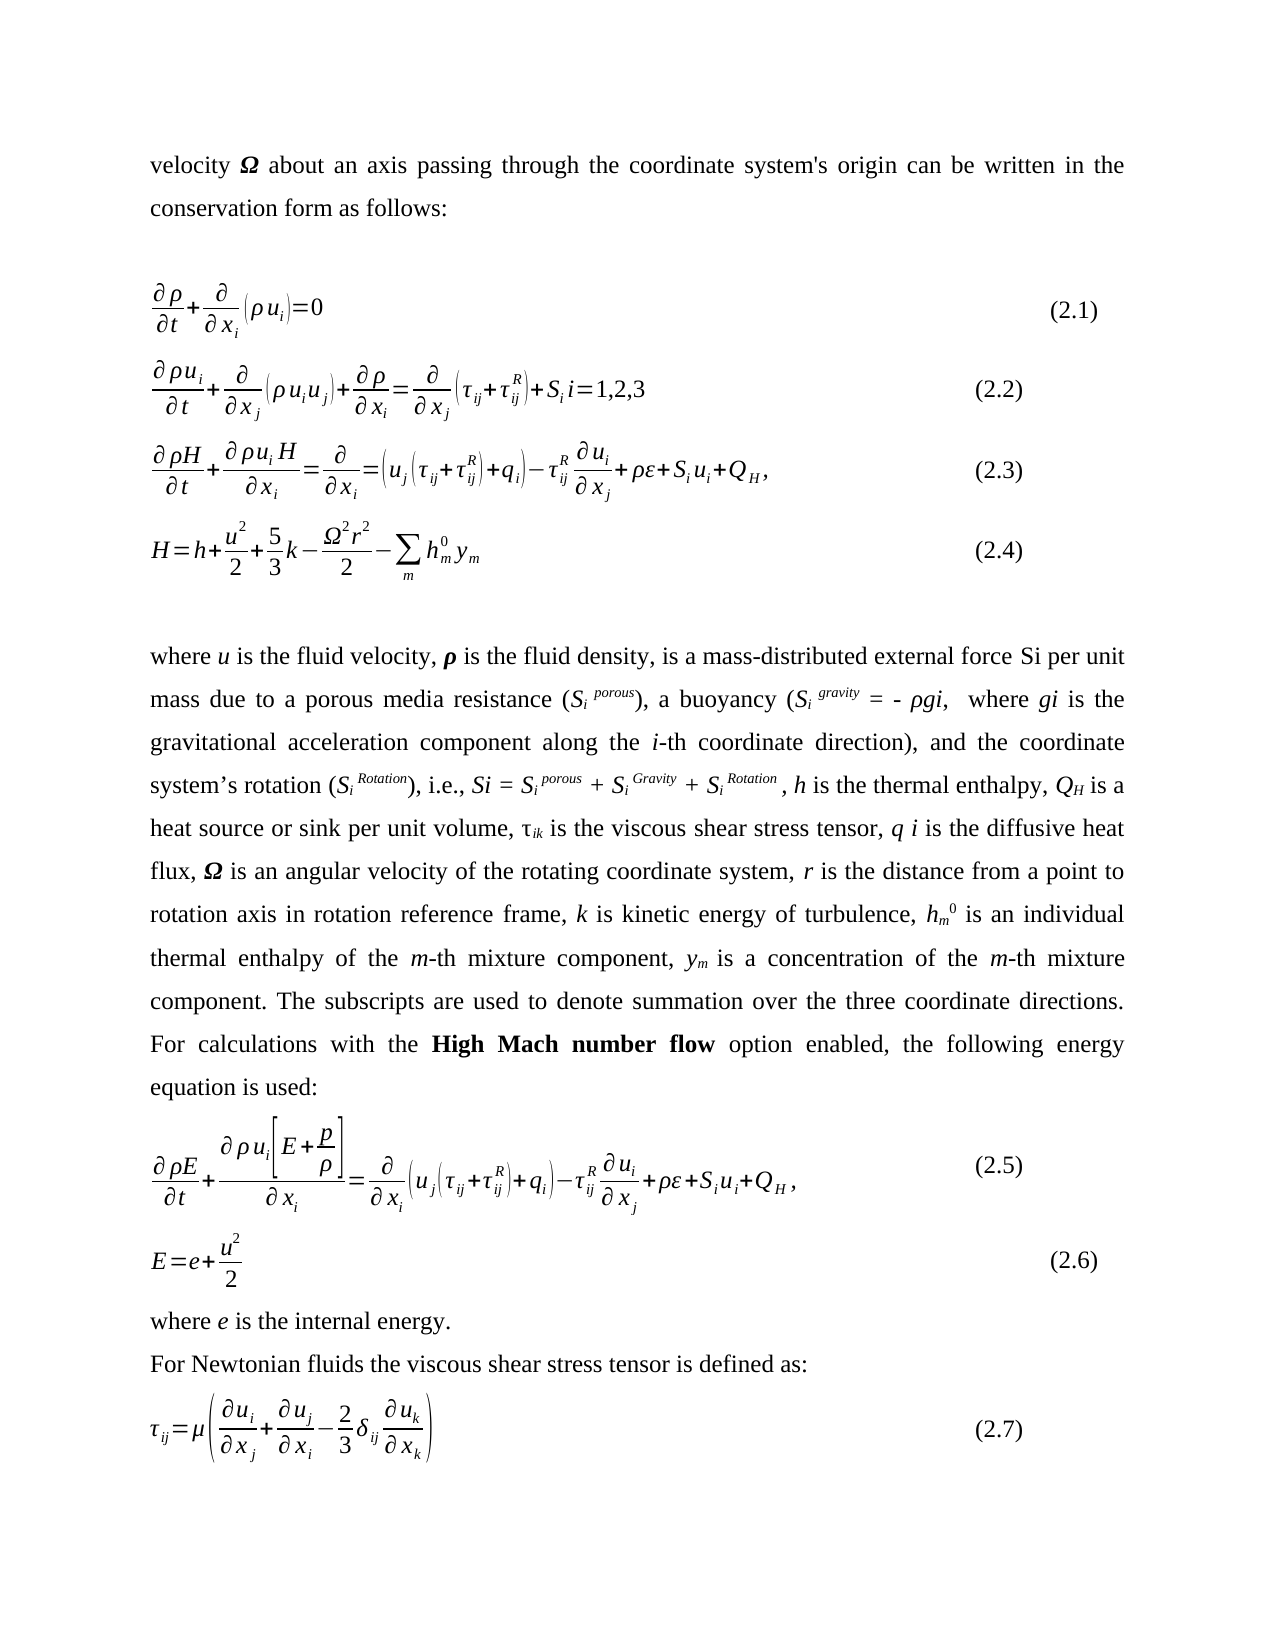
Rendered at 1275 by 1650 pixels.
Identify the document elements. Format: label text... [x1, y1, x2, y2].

text (2.7) [150, 1392, 1125, 1466]
text For Newtonian fluids the viscous shear stress tensor is defined as: [150, 1349, 1125, 1378]
text (2.6) [150, 1229, 1125, 1292]
text where u is the fluid velocity, ρ is the fluid density, is a mass-distributed external force Si per unit mass due to a porous media resistance (Si porous), a buoyancy (Si gravity = - ρgi, where gi is the gravitational acceleration component along the i-th coordinate direction), and the coordinate system’s rotation (Si Rotation), i.e., Si = Si porous + Si Gravity + Si Rotation , h is the thermal enthalpy, QH is a heat source or sink per unit volume, τik is the viscous shear stress tensor, q i is the diffusive heat flux, Ω is an angular velocity of the rotating coordinate system, r is the distance from a point to rotation axis in rotation reference frame, k is kinetic energy of turbulence, hm0 is an individual thermal enthalpy of the m-th mixture component, ym is a concentration of the m-th mixture component. The subscripts are used to denote summation over the three coordinate directions. For calculations with the High Mach number flow option enabled, the following energy equation is used: [150, 641, 1125, 1101]
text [150, 150, 1125, 222]
text (2.5) [150, 1115, 1125, 1215]
text where e is the internal energy. [150, 1306, 1125, 1335]
text (2.4) [150, 518, 1125, 583]
text (2.3) [150, 437, 1125, 503]
text (2.1) [150, 279, 1125, 342]
text (2.2) [150, 356, 1125, 423]
